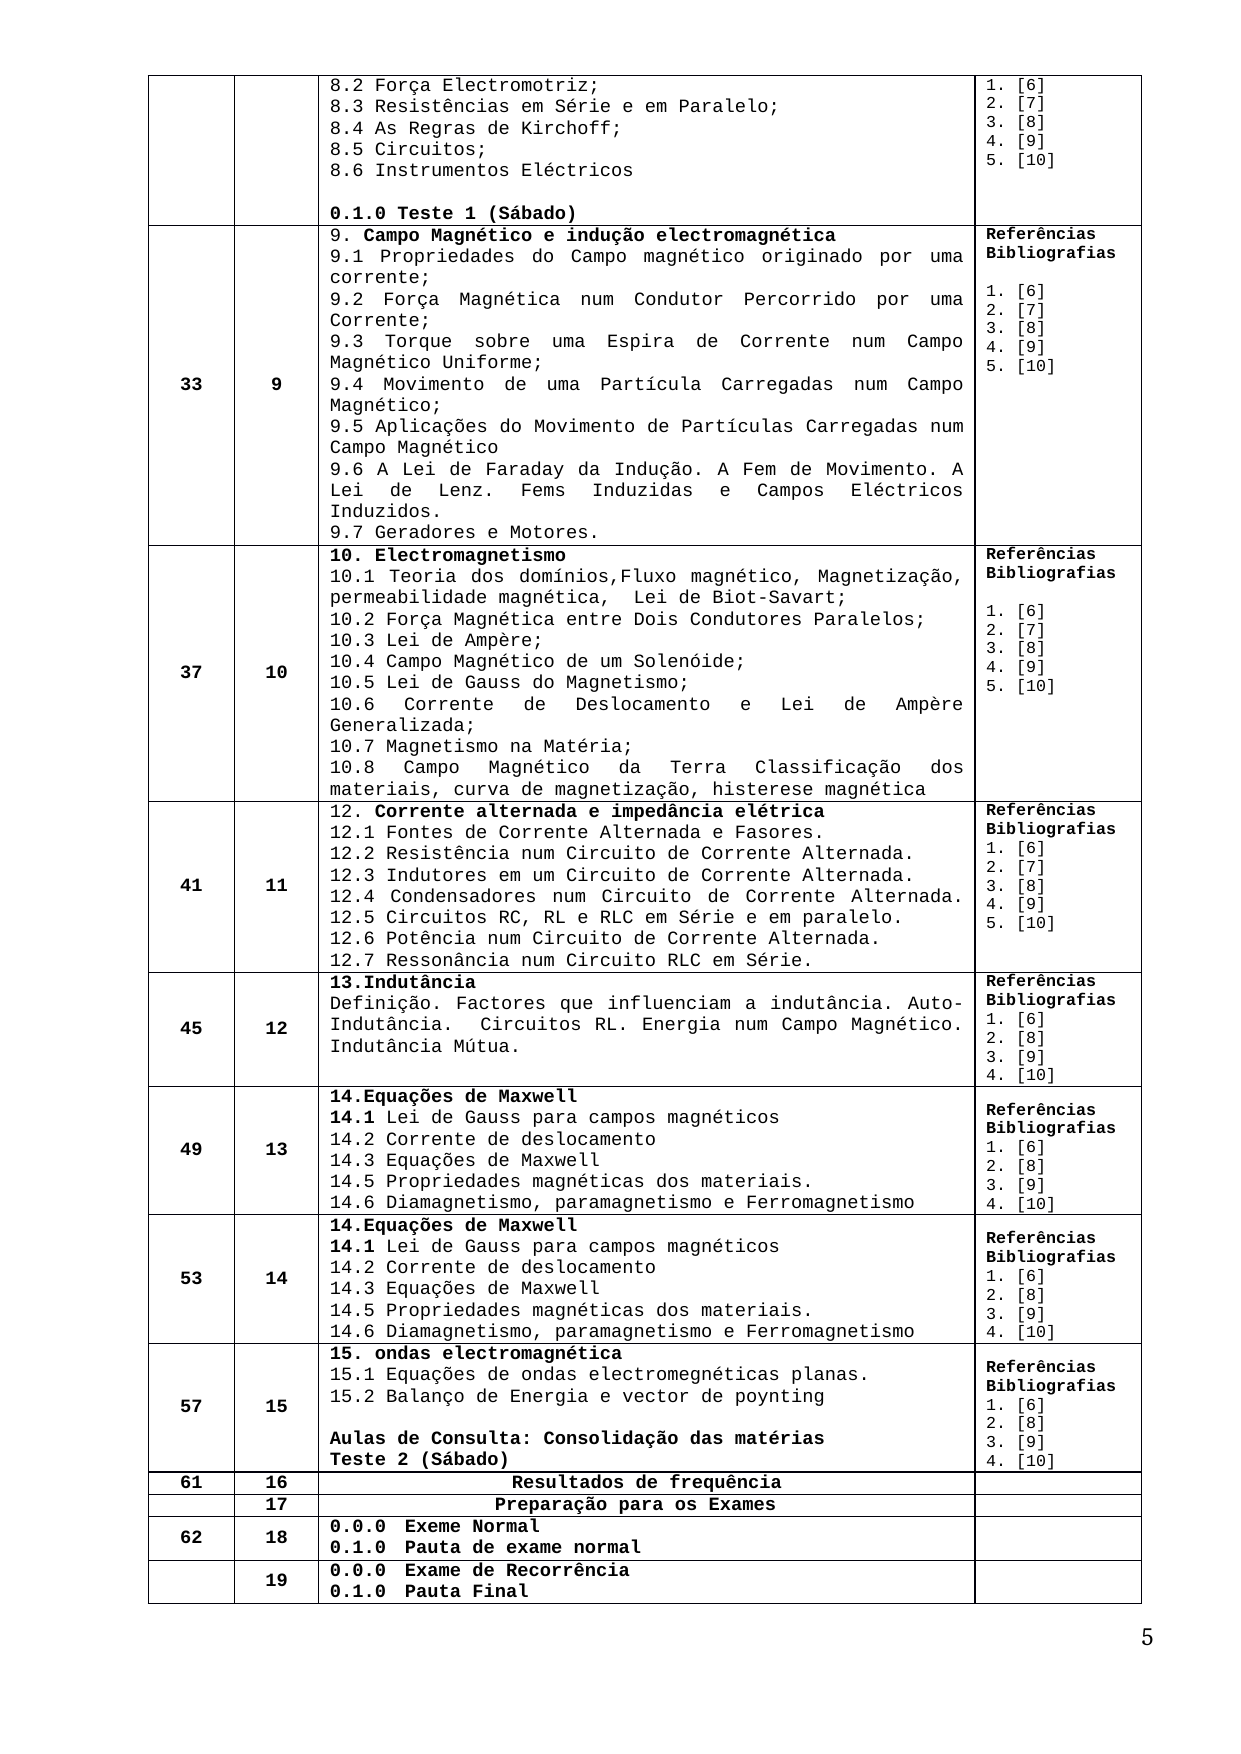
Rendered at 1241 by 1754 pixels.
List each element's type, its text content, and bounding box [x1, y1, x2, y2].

table_cell 15. ondas electromagnética 15.1 Equações de ondas electromegnéticas planas. 15.2 Balanço de Energia e vector de poynting Aulas de Consulta: Consolidação das matérias Teste 2 (Sábado) [319, 1344, 974, 1471]
table_cell [976, 1561, 1141, 1603]
table_cell 14.Equações de Maxwell 14.1 Lei de Gauss para campos magnéticos 14.2 Corrente de deslocamento 14.3 Equações de Maxwell 14.5 Propriedades magnéticas dos materiais. 14.6 Diamagnetismo, paramagnetismo e Ferromagnetismo [319, 1215, 974, 1343]
table_cell Referências Bibliografias 1. 2. 3. 4. [976, 1215, 1141, 1343]
table_cell Exeme Normal Pauta de exame normal [319, 1517, 974, 1559]
table_cell Referências Bibliografias 1. 2. 3. 4. 5. [976, 226, 1141, 544]
table_cell 37 [149, 546, 234, 801]
table_cell [976, 1495, 1141, 1516]
table_cell [149, 1495, 234, 1516]
table_cell 62 [149, 1517, 234, 1559]
table_cell 41 [149, 802, 234, 972]
table_cell 11 [235, 802, 318, 972]
table_cell Referências Bibliografias 1. 2. 3. 4. [976, 1344, 1141, 1471]
table_cell 57 [149, 1344, 234, 1471]
table_cell Referências Bibliografias 1. 2. 3. 4. 5. [976, 802, 1141, 972]
table_cell 10 [235, 546, 318, 801]
table_cell 17 [235, 1495, 318, 1516]
table_cell 14 [235, 1215, 318, 1343]
table_cell 33 [149, 226, 234, 544]
table_cell 15 [235, 1344, 318, 1471]
table_cell 10. Electromagnetismo 10.1 Teoria dos domínios,Fluxo magnético, Magnetização, permeabilidade magnética, Lei de Biot-Savart; 10.2 Força Magnética entre Dois Condutores Paralelos; 10.3 Lei de Ampère; 10.4 Campo Magnético de um Solenóide; 10.5 Lei de Gauss do Magnetismo; 10.6 Corrente de Deslocamento e Lei de Ampère Generalizada; 10.7 Magnetismo na Matéria; 10.8 Campo Magnético da Terra Classificação dos materiais, curva de magnetização, histerese magnética [319, 546, 974, 801]
table_cell Referências Bibliografias 1. 2. 3. 4. [976, 1087, 1141, 1214]
table_cell Exame de Recorrência Pauta Final [319, 1561, 974, 1603]
table_cell 18 [235, 1517, 318, 1559]
table_cell 12 [235, 973, 318, 1086]
table_cell Preparação para os Exames [319, 1495, 974, 1516]
table_cell 29 [149, 76, 234, 225]
table_cell 61 [149, 1473, 234, 1494]
table_cell Referências Bibliografias 1. 2. 3. 4. [976, 973, 1141, 1086]
table_cell 12. Corrente alternada e impedância elétrica 12.1 Fontes de Corrente Alternada e Fasores. 12.2 Resistência num Circuito de Corrente Alternada. 12.3 Indutores em um Circuito de Corrente Alternada. 12.4 Condensadores num Circuito de Corrente Alternada. 12.5 Circuitos RC, RL e RLC em Série e em paralelo. 12.6 Potência num Circuito de Corrente Alternada. 12.7 Ressonância num Circuito RLC em Série. [319, 802, 974, 972]
table_cell 53 [149, 1215, 234, 1343]
table_cell 45 [149, 973, 234, 1086]
table_cell 13.Indutância Definição. Factores que influenciam a indutância. Auto-Indutância. Circuitos RL. Energia num Campo Magnético. Indutância Mútua. [319, 973, 974, 1086]
table_cell [976, 1517, 1141, 1559]
table_cell 14.Equações de Maxwell 14.1 Lei de Gauss para campos magnéticos 14.2 Corrente de deslocamento 14.3 Equações de Maxwell 14.5 Propriedades magnéticas dos materiais. 14.6 Diamagnetismo, paramagnetismo e Ferromagnetismo [319, 1087, 974, 1214]
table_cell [976, 76, 1141, 225]
table_cell 13 [235, 1087, 318, 1214]
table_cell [319, 76, 974, 225]
table_cell 49 [149, 1087, 234, 1214]
table_cell [149, 1561, 234, 1603]
table_cell Referências Bibliografias 1. 2. 3. 4. 5. [976, 546, 1141, 801]
table_cell [976, 1473, 1141, 1494]
table_cell 19 [235, 1561, 318, 1603]
table_cell 8 [235, 76, 318, 225]
table_cell 9 [235, 226, 318, 544]
table_cell 16 [235, 1473, 318, 1494]
table_cell 9. Campo Magnético e indução electromagnética 9.1 Propriedades do Campo magnético originado por uma corrente; 9.2 Força Magnética num Condutor Percorrido por uma Corrente; 9.3 Torque sobre uma Espira de Corrente num Campo Magnético Uniforme; 9.4 Movimento de uma Partícula Carregadas num Campo Magnético; 9.5 Aplicações do Movimento de Partículas Carregadas num Campo Magnético 9.6 A Lei de Faraday da Indução. A Fem de Movimento. A Lei de Lenz. Fems Induzidas e Campos Eléctricos Induzidos. 9.7 Geradores e Motores. [319, 226, 974, 544]
table_cell Resultados de frequência [319, 1473, 974, 1494]
